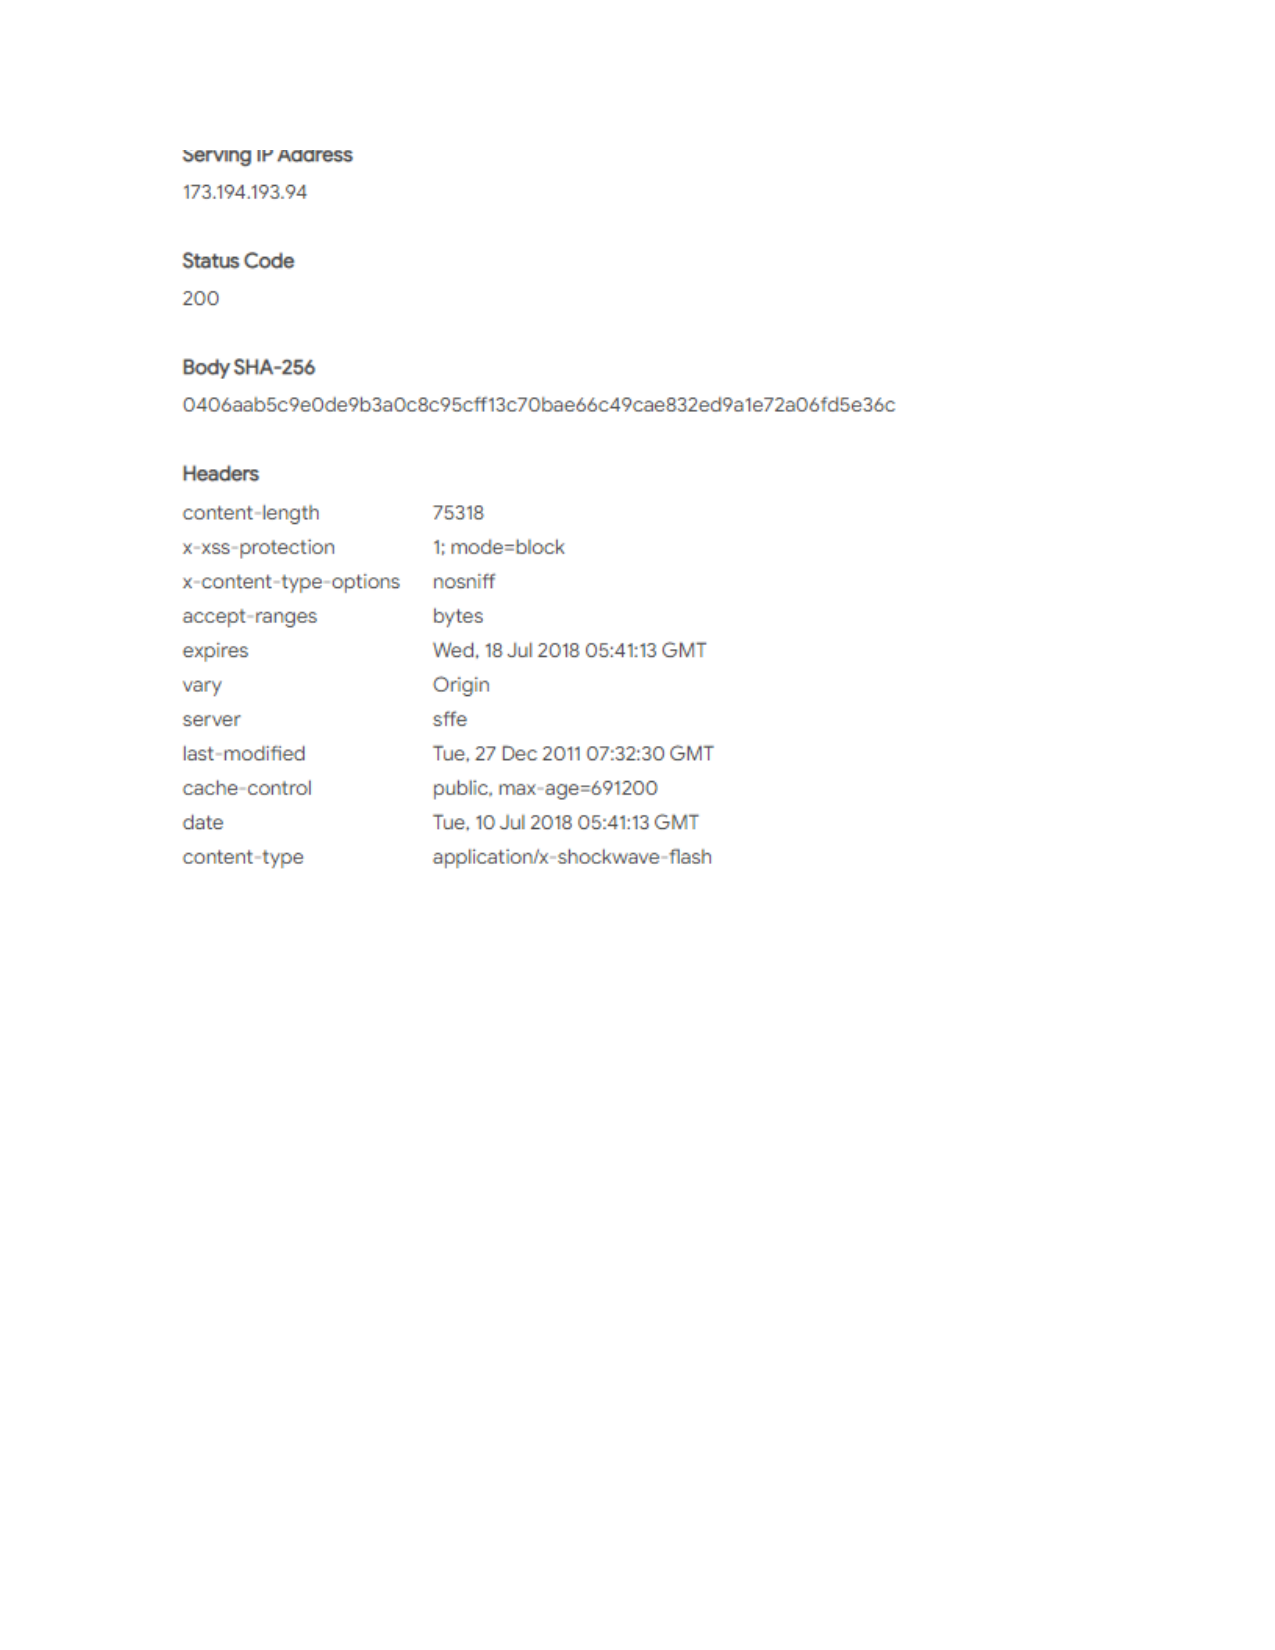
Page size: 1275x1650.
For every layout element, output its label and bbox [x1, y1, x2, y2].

picture [150, 150, 1074, 889]
